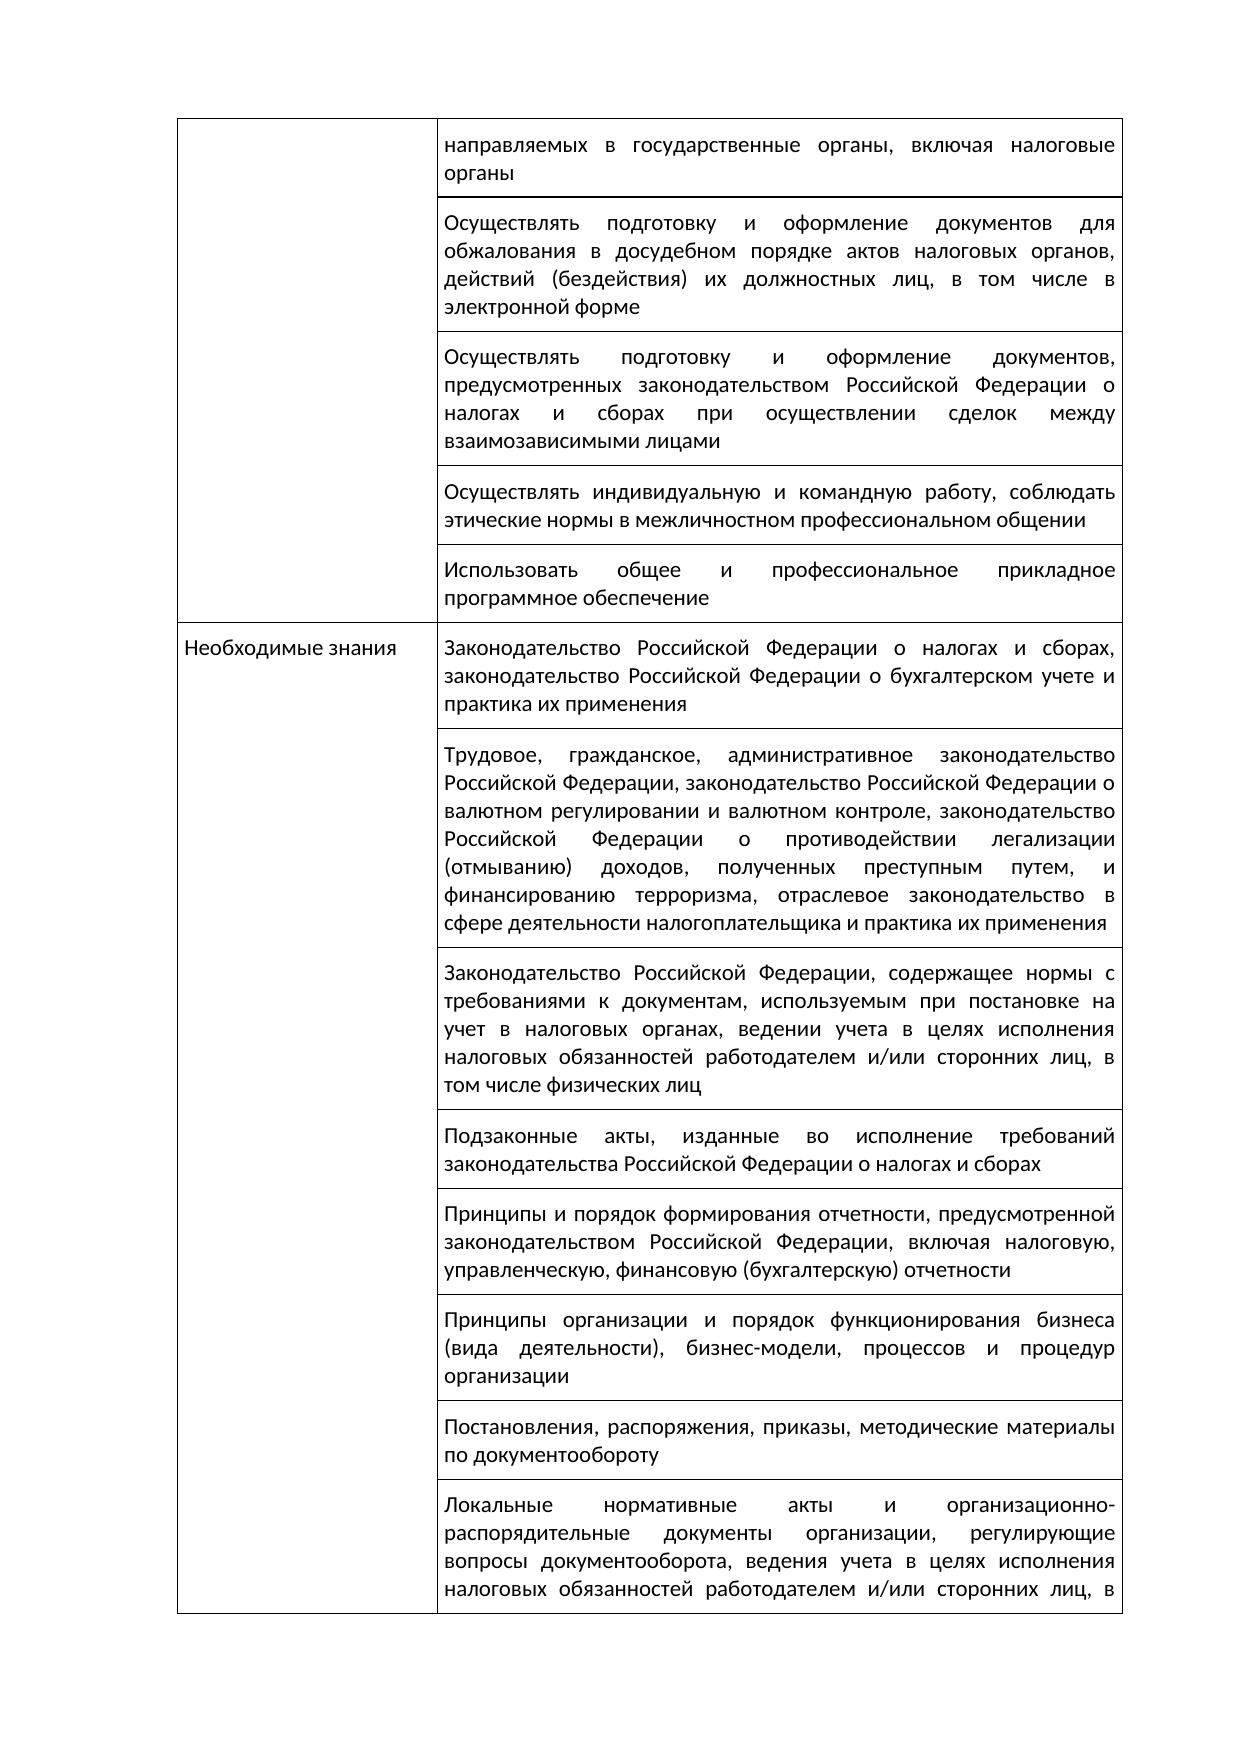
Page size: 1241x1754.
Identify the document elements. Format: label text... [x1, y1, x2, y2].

table_cell Использовать общее и профессиональное прикладное программное обеспечение [438, 545, 1122, 622]
table_cell Трудовое, гражданское, административное законодательство Российской Федерации, законодательство Российской Федерации о валютном регулировании и валютном контроле, законодательство Российской Федерации о противодействии легализации (отмыванию) доходов, полученных преступным путем, и финансированию терроризма, отраслевое законодательство в сфере деятельности налогоплательщика и практика их применения [438, 729, 1122, 947]
table_cell Принципы и порядок формирования отчетности, предусмотренной законодательством Российской Федерации, включая налоговую, управленческую, финансовую (бухгалтерскую) отчетности [438, 1189, 1122, 1294]
table_cell Осуществлять индивидуальную и командную работу, соблюдать этические нормы в межличностном профессиональном общении [438, 466, 1122, 543]
table_cell Подзаконные акты, изданные во исполнение требований законодательства Российской Федерации о налогах и сборах [438, 1110, 1122, 1187]
table_cell Осуществлять подготовку и оформление документов, предусмотренных законодательством Российской Федерации о налогах и сборах при осуществлении сделок между взаимозависимыми лицами [438, 332, 1122, 465]
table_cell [438, 1480, 1122, 1613]
table_cell Постановления, распоряжения, приказы, методические материалы по документообороту [438, 1401, 1122, 1478]
table_cell Принципы организации и порядок функционирования бизнеса (вида деятельности), бизнес-модели, процессов и процедур организации [438, 1295, 1122, 1400]
table_cell Необходимые знания [178, 623, 437, 1613]
table_cell Законодательство Российской Федерации о налогах и сборах, законодательство Российской Федерации о бухгалтерском учете и практика их применения [438, 623, 1122, 728]
table_cell Осуществлять подготовку и оформление документов для обжалования в досудебном порядке актов налоговых органов, действий (бездействия) их должностных лиц, в том числе в электронной форме [438, 198, 1122, 331]
table_cell Законодательство Российской Федерации, содержащее нормы с требованиями к документам, используемым при постановке на учет в налоговых органах, ведении учета в целях исполнения налоговых обязанностей работодателем и/или сторонних лиц, в том числе физических лиц [438, 948, 1122, 1109]
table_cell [438, 119, 1122, 196]
